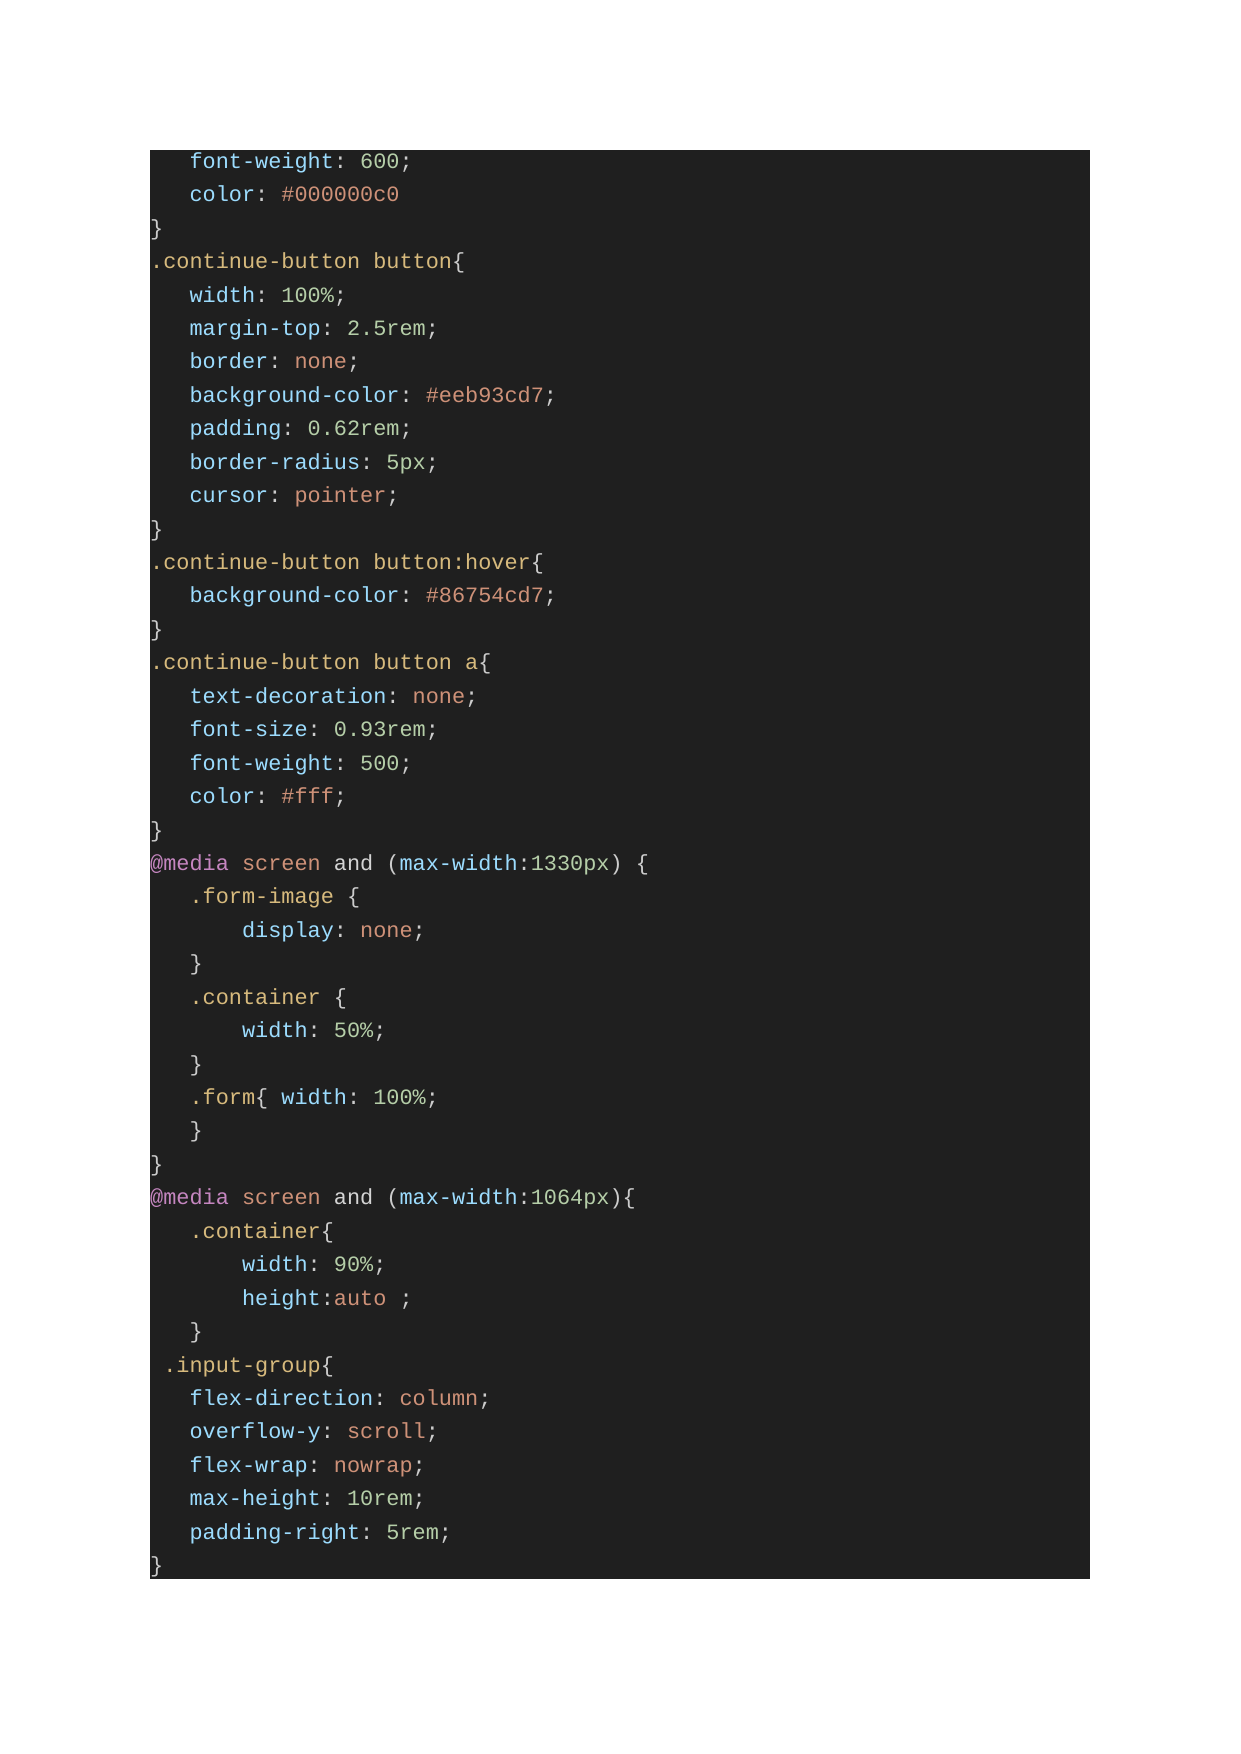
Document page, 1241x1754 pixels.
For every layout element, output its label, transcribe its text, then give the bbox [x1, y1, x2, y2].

text } [150, 1053, 1090, 1078]
text display: none; [150, 919, 1090, 944]
text } [150, 1554, 1090, 1579]
text border-radius: 5px; [150, 451, 1090, 476]
text border: none; [150, 351, 1090, 375]
text background-color: #86754cd7; [150, 585, 1090, 609]
text width: 100%; [150, 284, 1090, 308]
text color: #000000c0 [150, 183, 1090, 208]
text height:auto ; [150, 1287, 1090, 1312]
text background-color: #eeb93cd7; [150, 384, 1090, 409]
text .container{ [150, 1220, 1090, 1245]
text } [150, 618, 1090, 643]
text .continue-button button{ [150, 250, 1090, 275]
text font-size: 0.93rem; [150, 718, 1090, 743]
text flex-wrap: nowrap; [150, 1454, 1090, 1479]
text } [150, 1153, 1090, 1178]
text max-height: 10rem; [150, 1487, 1090, 1512]
text } [150, 952, 1090, 977]
text } [150, 819, 1090, 843]
text .form-image { [150, 886, 1090, 910]
text } [150, 518, 1090, 543]
text .container { [150, 986, 1090, 1011]
text margin-top: 2.5rem; [150, 317, 1090, 342]
text padding: 0.62rem; [150, 417, 1090, 442]
text font-weight: 500; [150, 752, 1090, 777]
text .continue-button button:hover{ [150, 551, 1090, 576]
text } [150, 1120, 1090, 1144]
text font-weight: 600; [150, 150, 1090, 175]
text @media screen and (max-width:1064px){ [150, 1187, 1090, 1211]
text width: 90%; [150, 1253, 1090, 1278]
text .input-group{ [150, 1354, 1090, 1378]
text @media screen and (max-width:1330px) { [150, 852, 1090, 877]
text color: #fff; [150, 785, 1090, 810]
text .form{ width: 100%; [150, 1086, 1090, 1111]
text padding-right: 5rem; [150, 1521, 1090, 1546]
text .continue-button button a{ [150, 652, 1090, 676]
text } [150, 217, 1090, 242]
text } [150, 1320, 1090, 1345]
text flex-direction: column; [150, 1387, 1090, 1412]
text overflow-y: scroll; [150, 1421, 1090, 1445]
text width: 50%; [150, 1019, 1090, 1044]
text text-decoration: none; [150, 685, 1090, 710]
text cursor: pointer; [150, 484, 1090, 509]
